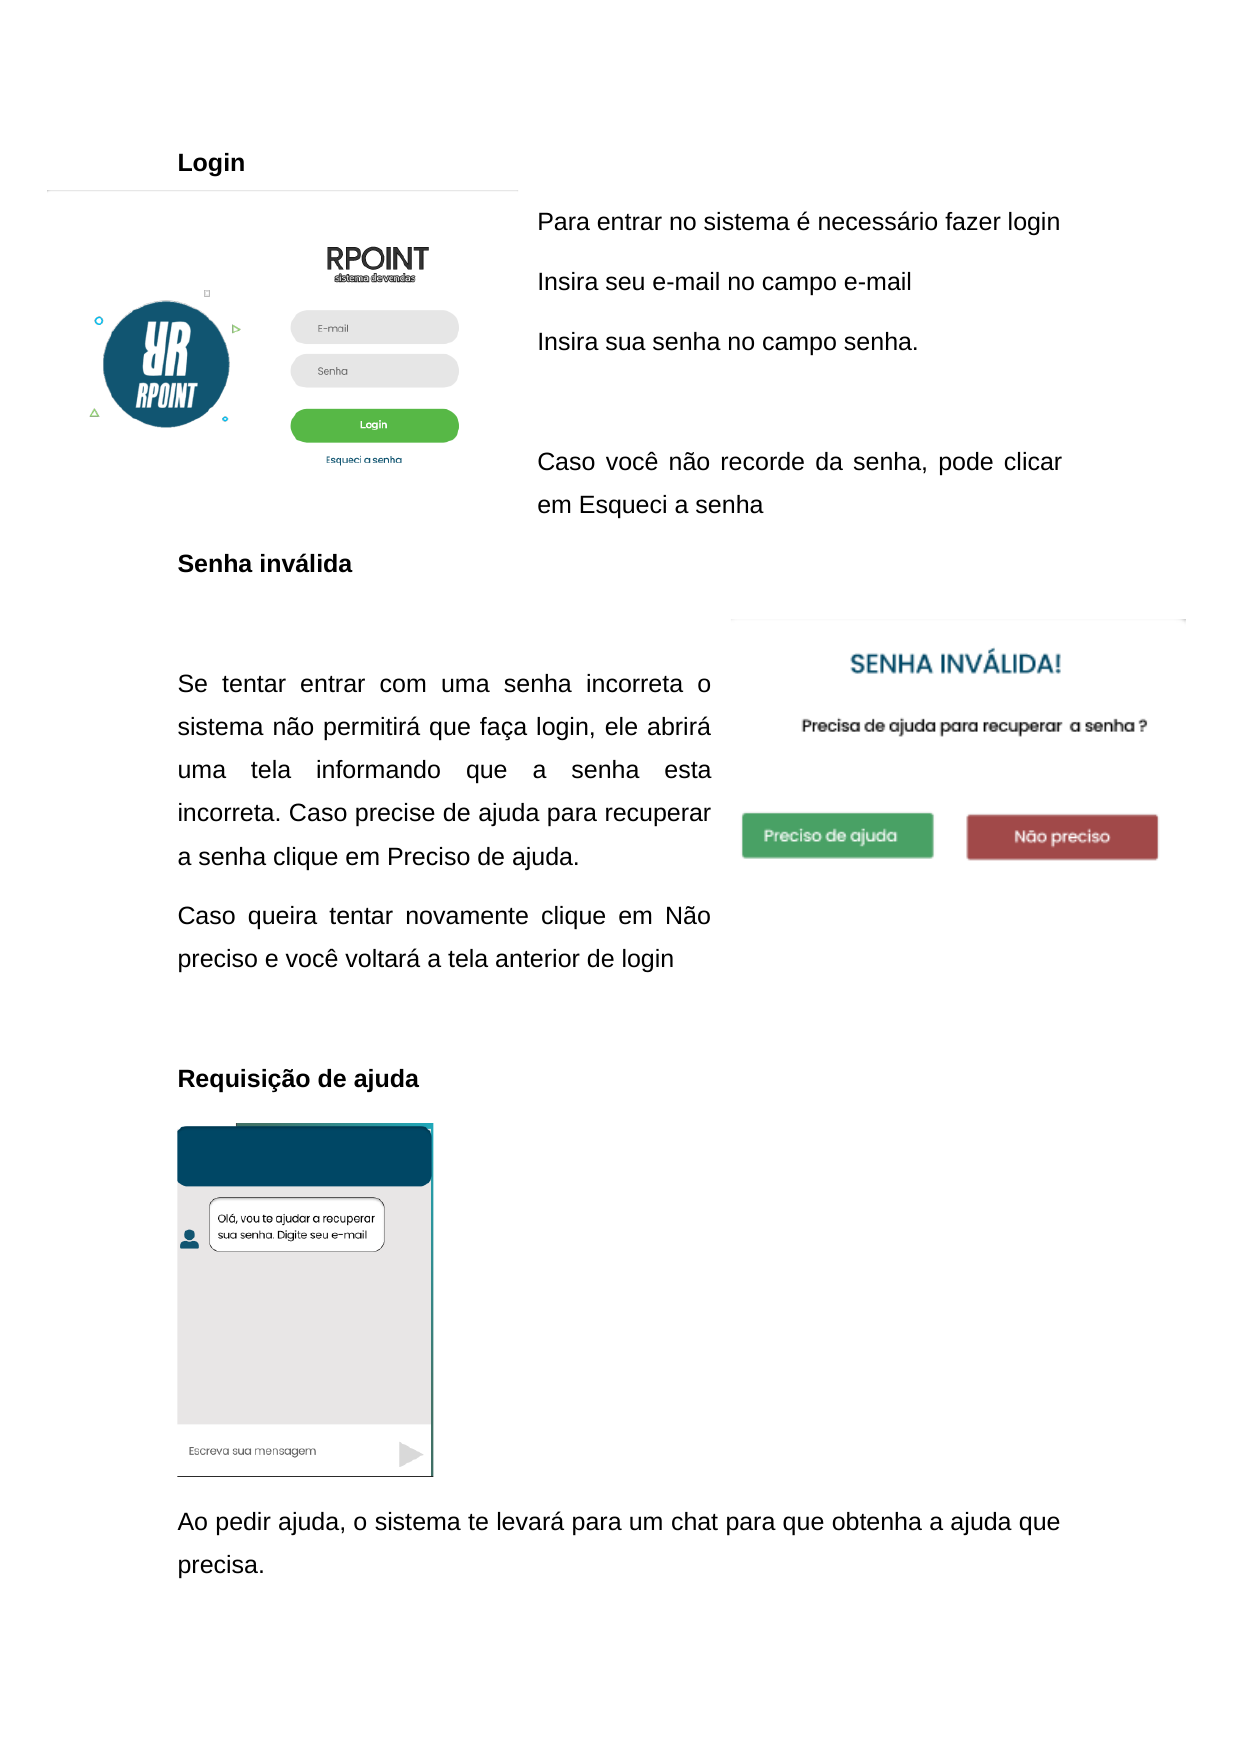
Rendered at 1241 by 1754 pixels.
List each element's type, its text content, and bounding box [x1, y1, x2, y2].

text Insira seu e-mail no campo e-mail [519, 267, 1063, 296]
text Caso você não recorde da senha, pode clicar em Esqueci a senha [177, 447, 1063, 518]
text Requisição de ajuda [177, 1064, 1063, 1093]
picture [47, 190, 519, 512]
text Ao pedir ajuda, o sistema te levará para um chat para que obtenha a ajuda que precisa. [177, 1507, 1063, 1579]
text Para entrar no sistema é necessário fazer login [519, 207, 1063, 236]
picture [730, 619, 1186, 892]
text Caso queira tentar novamente clique em Não preciso e você voltará a tela anterior de login [177, 901, 1063, 973]
text Se tentar entrar com uma senha incorreta o sistema não permitirá que faça login, ele abrirá uma tela informando que a senha esta incorreta. Caso precise de ajuda para recuperar a senha clique em Preciso de ajuda. [177, 669, 730, 870]
text Senha inválida [177, 549, 1063, 578]
picture [177, 1123, 434, 1477]
text Insira sua senha no campo senha. [519, 327, 1063, 356]
text Login [177, 148, 1063, 176]
